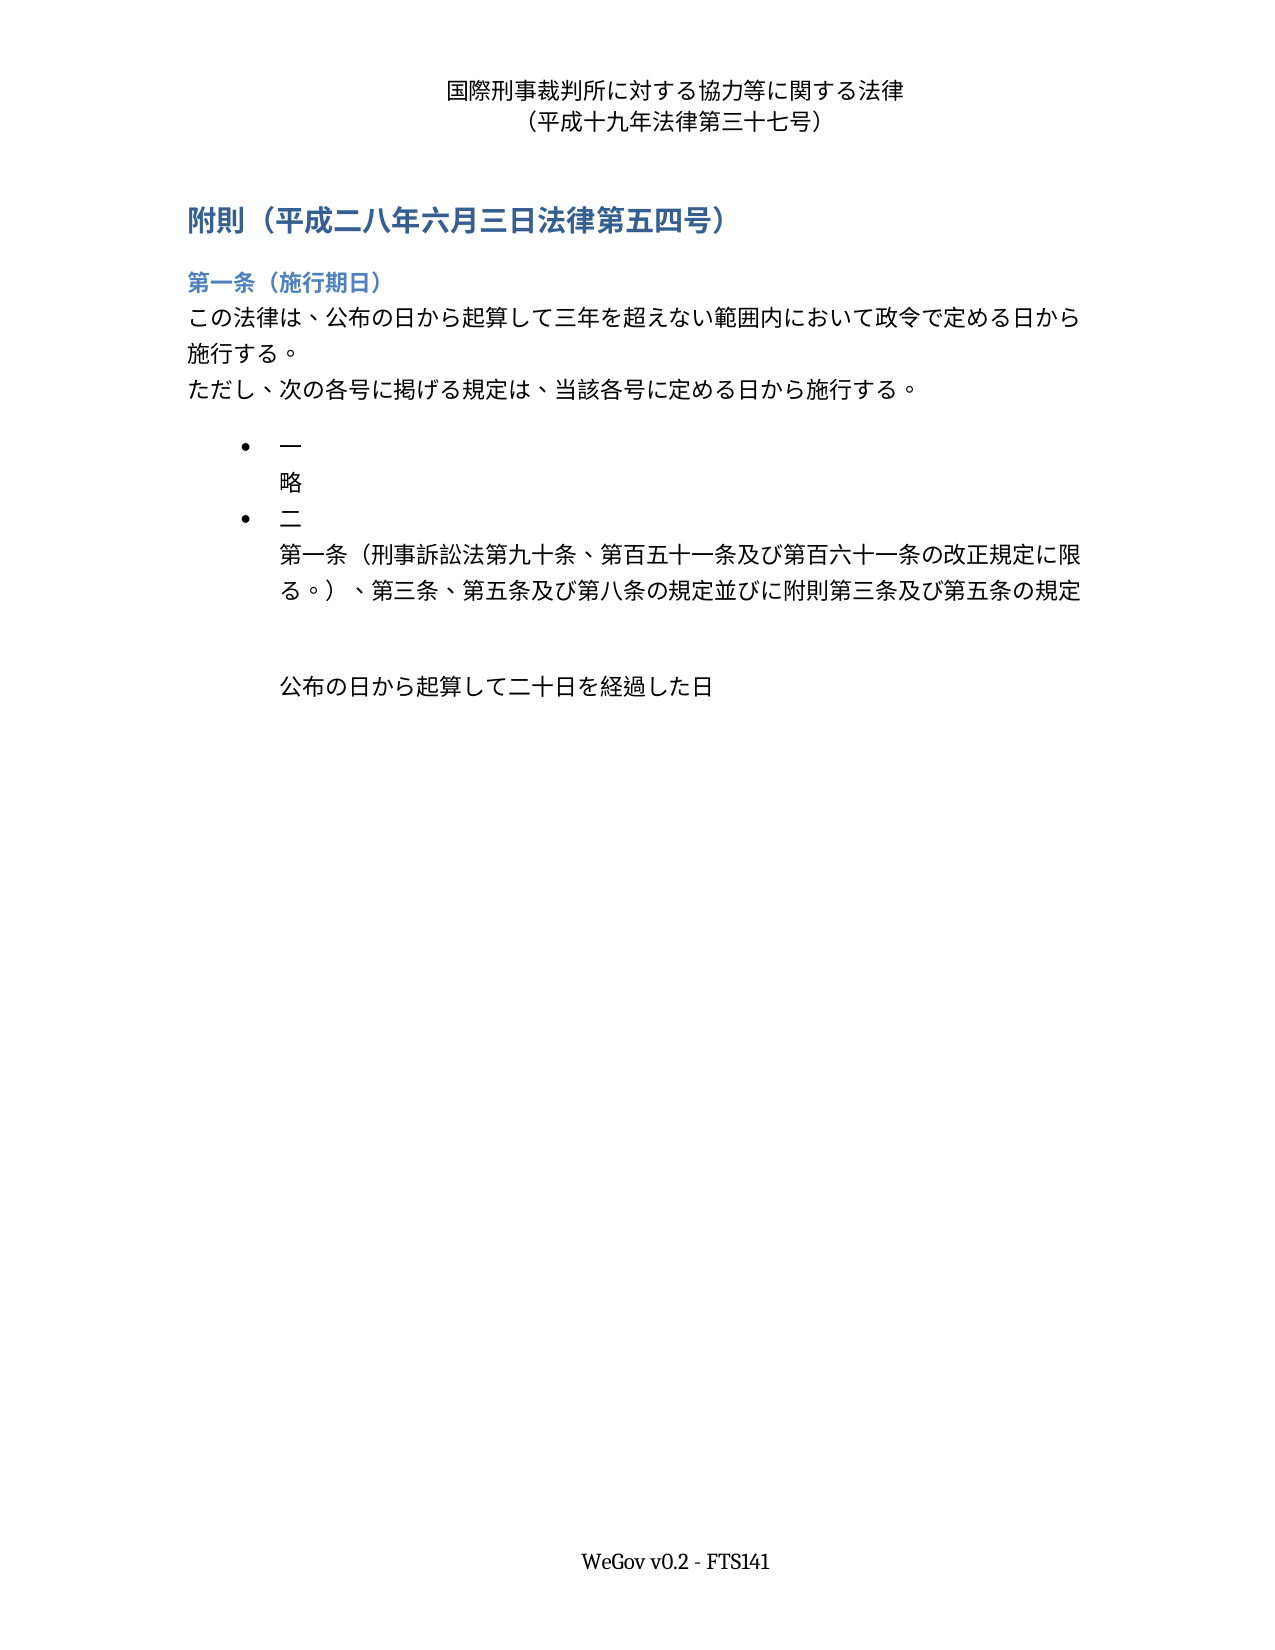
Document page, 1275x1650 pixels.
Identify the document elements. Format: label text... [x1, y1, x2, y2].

text この法律は、公布の日から起算して三年を超えない範囲内において政令で定める日から施行する。 ただし、次の各号に掲げる規定は、当該各号に定める日から施行する。 [187, 302, 1087, 406]
list 一 略 [242, 431, 1087, 498]
subtitle 附則（平成二八年六月三日法律第五四号） [187, 200, 1087, 240]
list 二 第一条（刑事訴訟法第九十条、第百五十一条及び第百六十一条の改正規定に限る。）、第三条、第五条及び第八条の規定並びに附則第三条及び第五条の規定 公布の日から起算して二十日を経過した日 [242, 503, 1087, 702]
subtitle 第一条（施行期日） [187, 266, 1087, 298]
